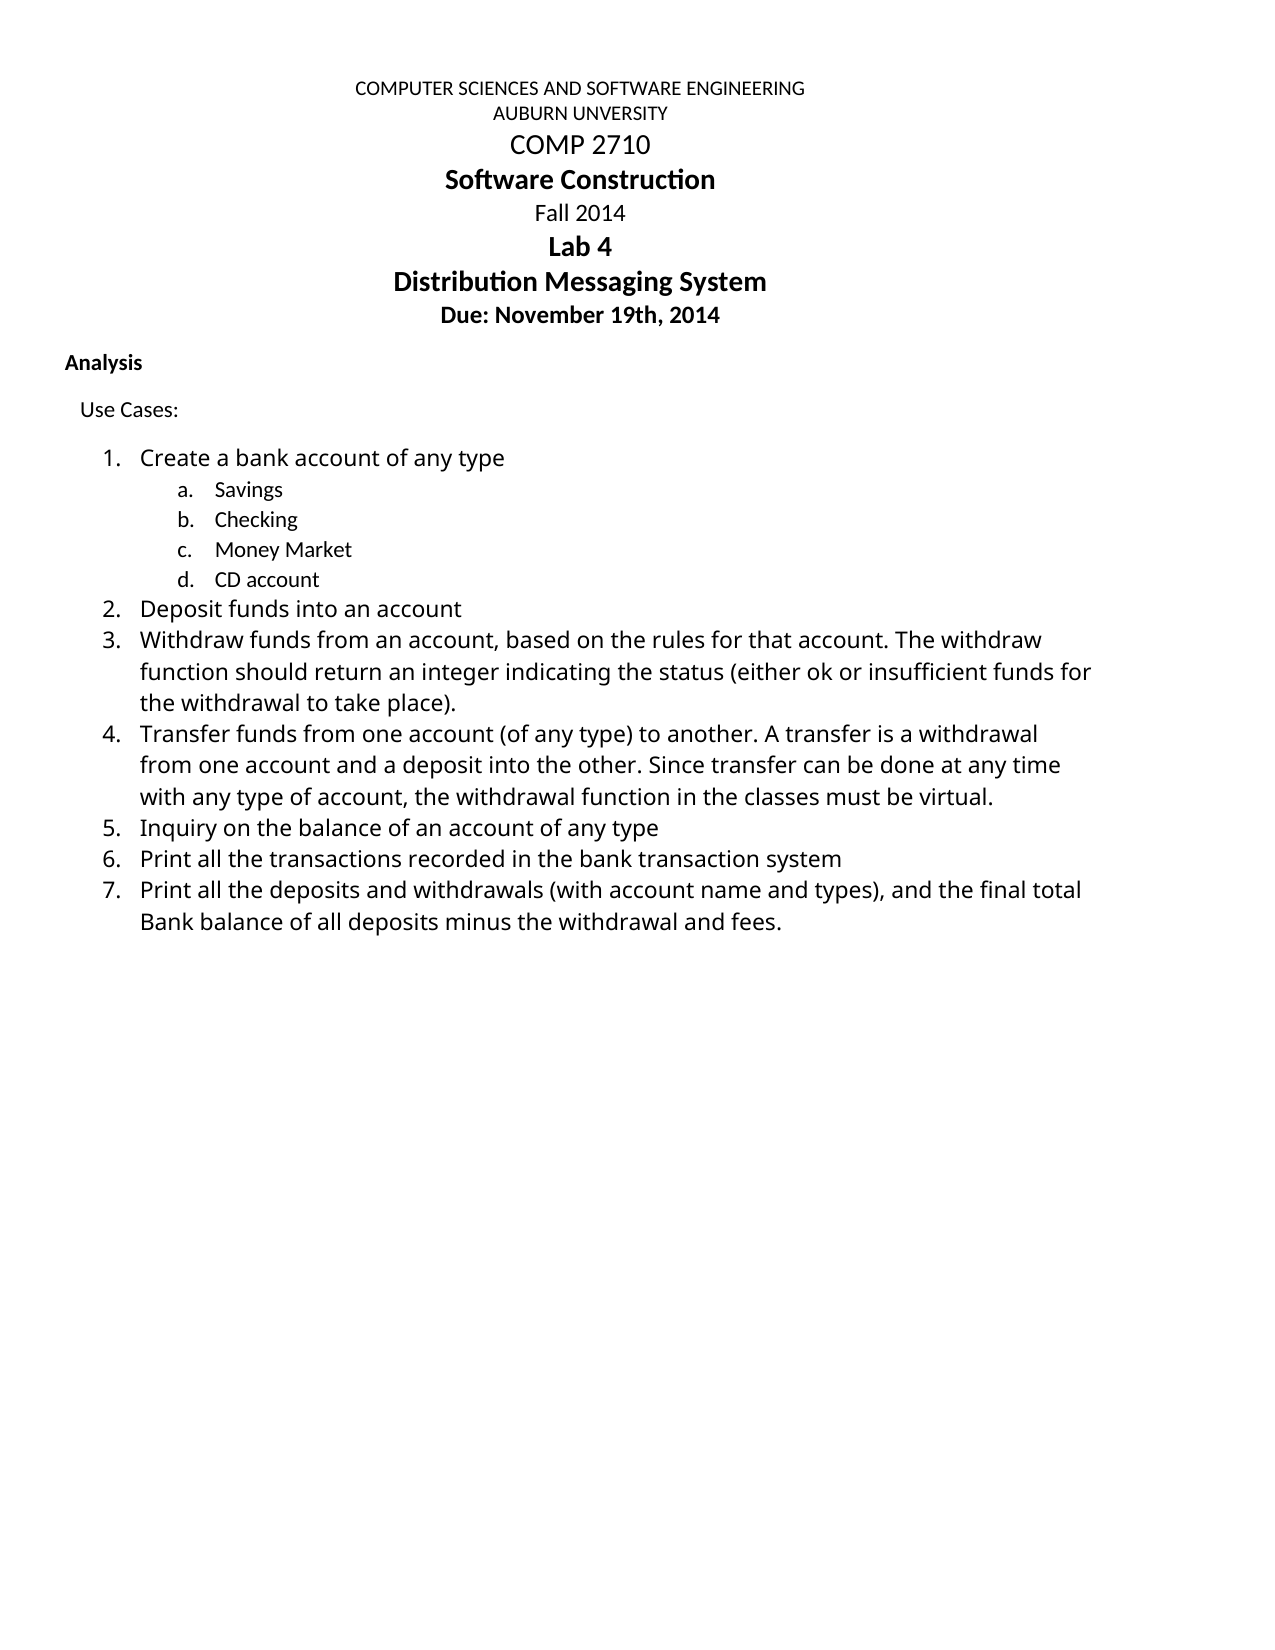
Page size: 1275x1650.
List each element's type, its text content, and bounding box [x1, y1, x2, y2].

text Software Construction [64, 161, 1096, 197]
list Money Market [177, 535, 1096, 563]
list Deposit funds into an account [102, 593, 1096, 624]
list Withdraw funds from an account, based on the rules for that account. The withdraw function should return an integer indicating the status (either ok or insufficient funds for the withdrawal to take place). [102, 624, 1096, 718]
text COMP 2710 [64, 126, 1096, 161]
list Savings [177, 475, 1096, 503]
text Due: November 19th, 2014 [64, 299, 1096, 329]
text AUBURN UNVERSITY [64, 100, 1096, 126]
text Distribution Messaging System [64, 263, 1096, 299]
text Analysis [64, 348, 1096, 376]
text Use Cases: [64, 395, 1096, 423]
list Inquiry on the balance of an account of any type [102, 812, 1096, 843]
list Print all the transactions recorded in the bank transaction system [102, 843, 1096, 874]
list Checking [177, 505, 1096, 533]
list Create a bank account of any type [102, 442, 1096, 473]
text COMPUTER SCIENCES AND SOFTWARE ENGINEERING [64, 75, 1096, 100]
list CD account [177, 565, 1096, 593]
text Lab 4 [64, 228, 1096, 263]
list Transfer funds from one account (of any type) to another. A transfer is a withdrawal from one account and a deposit into the other. Since transfer can be done at any time with any type of account, the withdrawal function in the classes must be virtual. [102, 718, 1096, 812]
text Fall 2014 [64, 197, 1096, 228]
list Print all the deposits and withdrawals (with account name and types), and the final total Bank balance of all deposits minus the withdrawal and fees. [102, 874, 1096, 937]
